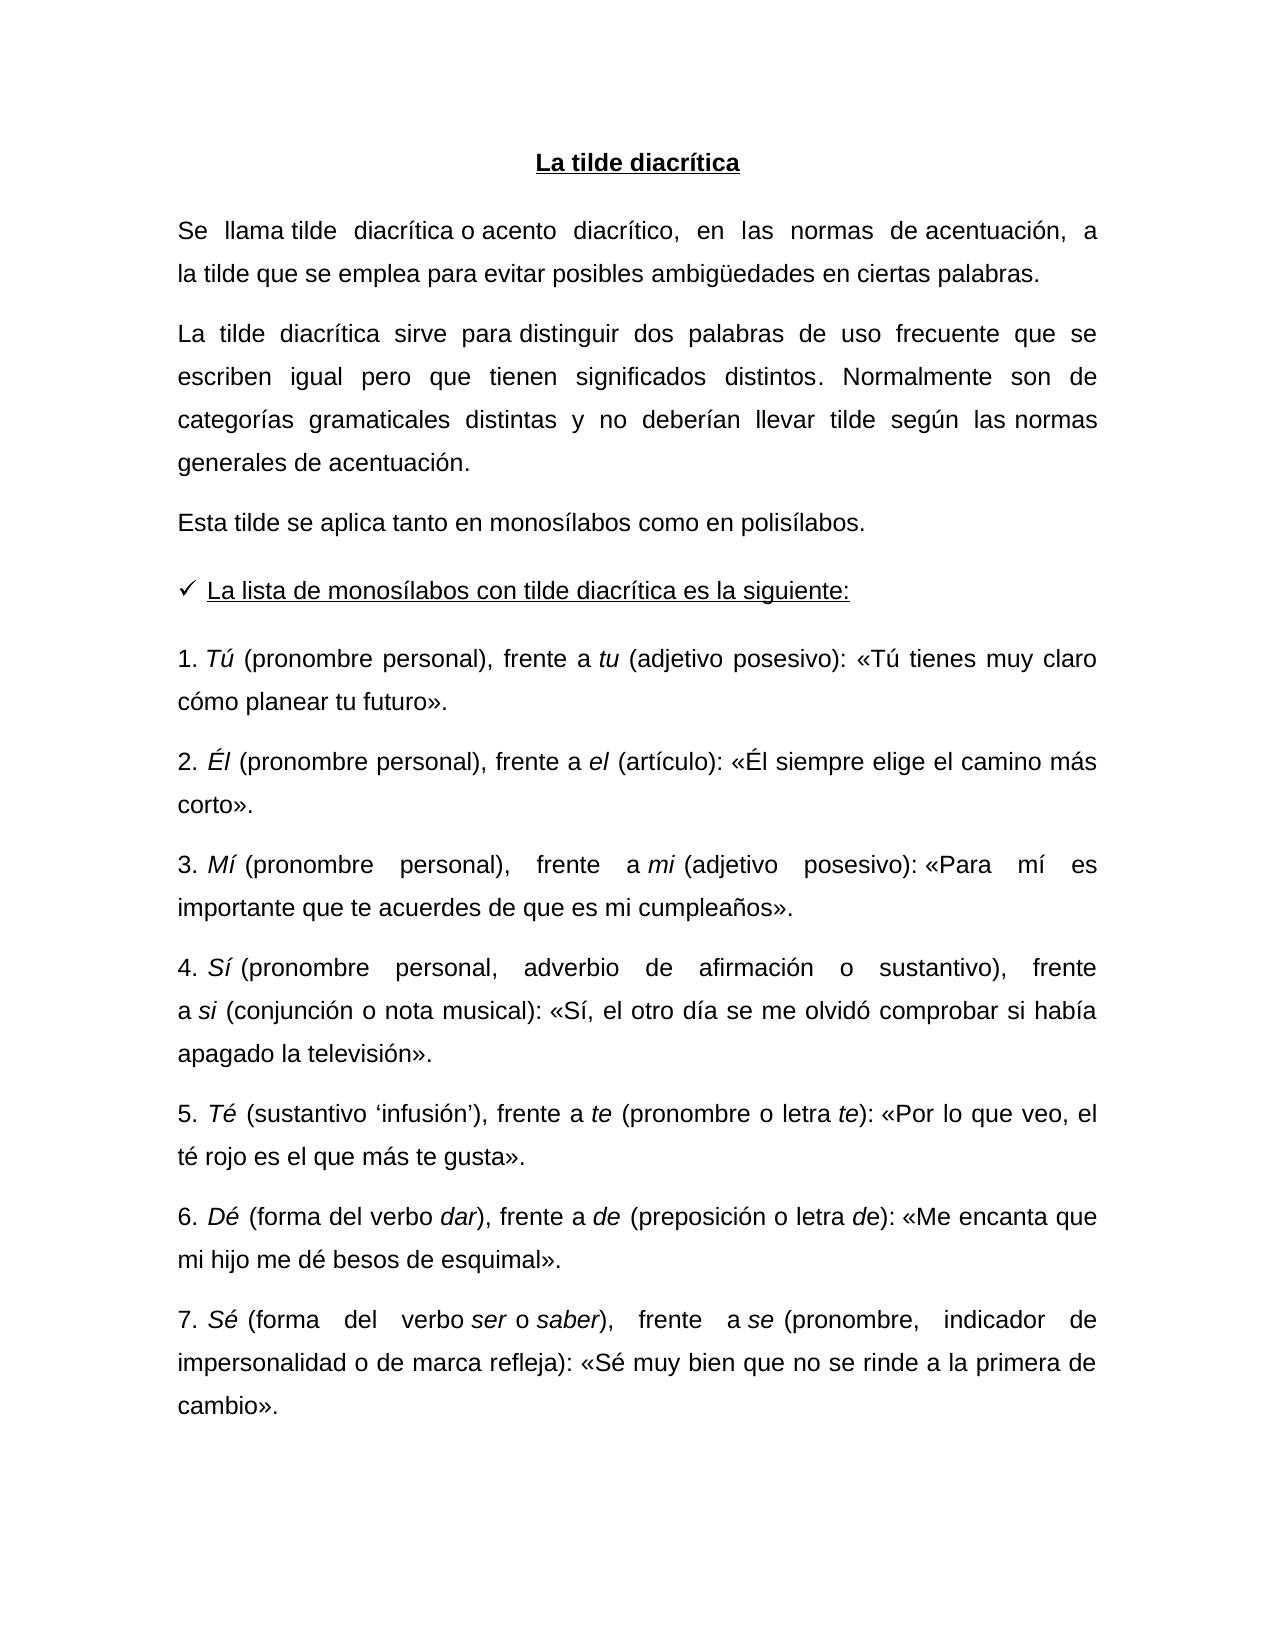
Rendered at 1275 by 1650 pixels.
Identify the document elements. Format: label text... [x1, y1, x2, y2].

text 7. Sé (forma del verbo ser o saber), frente a se (pronombre, indicador de impersonalidad o de marca refleja): «Sé muy bien que no se rinde a la primera de cambio». [177, 1305, 1098, 1420]
text 1. Tú (pronombre personal), frente a tu (adjetivo posesivo): «Tú tienes muy claro cómo planear tu futuro». [177, 644, 1098, 716]
text 2. Él (pronombre personal), frente a el (artículo): «Él siempre elige el camino más corto». [177, 747, 1098, 819]
text La tilde diacrítica sirve para distinguir dos palabras de uso frecuente que se escriben igual pero que tienen significados distintos. Normalmente son de categorías gramaticales distintas y no deberían llevar tilde según las normas generales de acentuación. [177, 319, 1098, 477]
list La lista de monosílabos con tilde diacrítica es la siguiente: [177, 576, 1098, 605]
text Se llama tilde diacrítica o acento diacrítico, en las normas de acentuación, a la tilde que se emplea para evitar posibles ambigüedades en ciertas palabras. [177, 216, 1098, 288]
text 3. Mí (pronombre personal), frente a mi (adjetivo posesivo): «Para mí es importante que te acuerdes de que es mi cumpleaños». [177, 850, 1098, 922]
text 5. Té (sustantivo ‘infusión’), frente a te (pronombre o letra te): «Por lo que veo, el té rojo es el que más te gusta». [177, 1099, 1098, 1171]
text La tilde diacrítica [177, 148, 1098, 176]
text Esta tilde se aplica tanto en monosílabos como en polisílabos. [177, 508, 1098, 537]
text 6. Dé (forma del verbo dar), frente a de (preposición o letra de): «Me encanta que mi hijo me dé besos de esquimal». [177, 1202, 1098, 1274]
text 4. Sí (pronombre personal, adverbio de afirmación o sustantivo), frente a si (conjunción o nota musical): «Sí, el otro día se me olvidó comprobar si había apagado la televisión». [177, 953, 1098, 1068]
